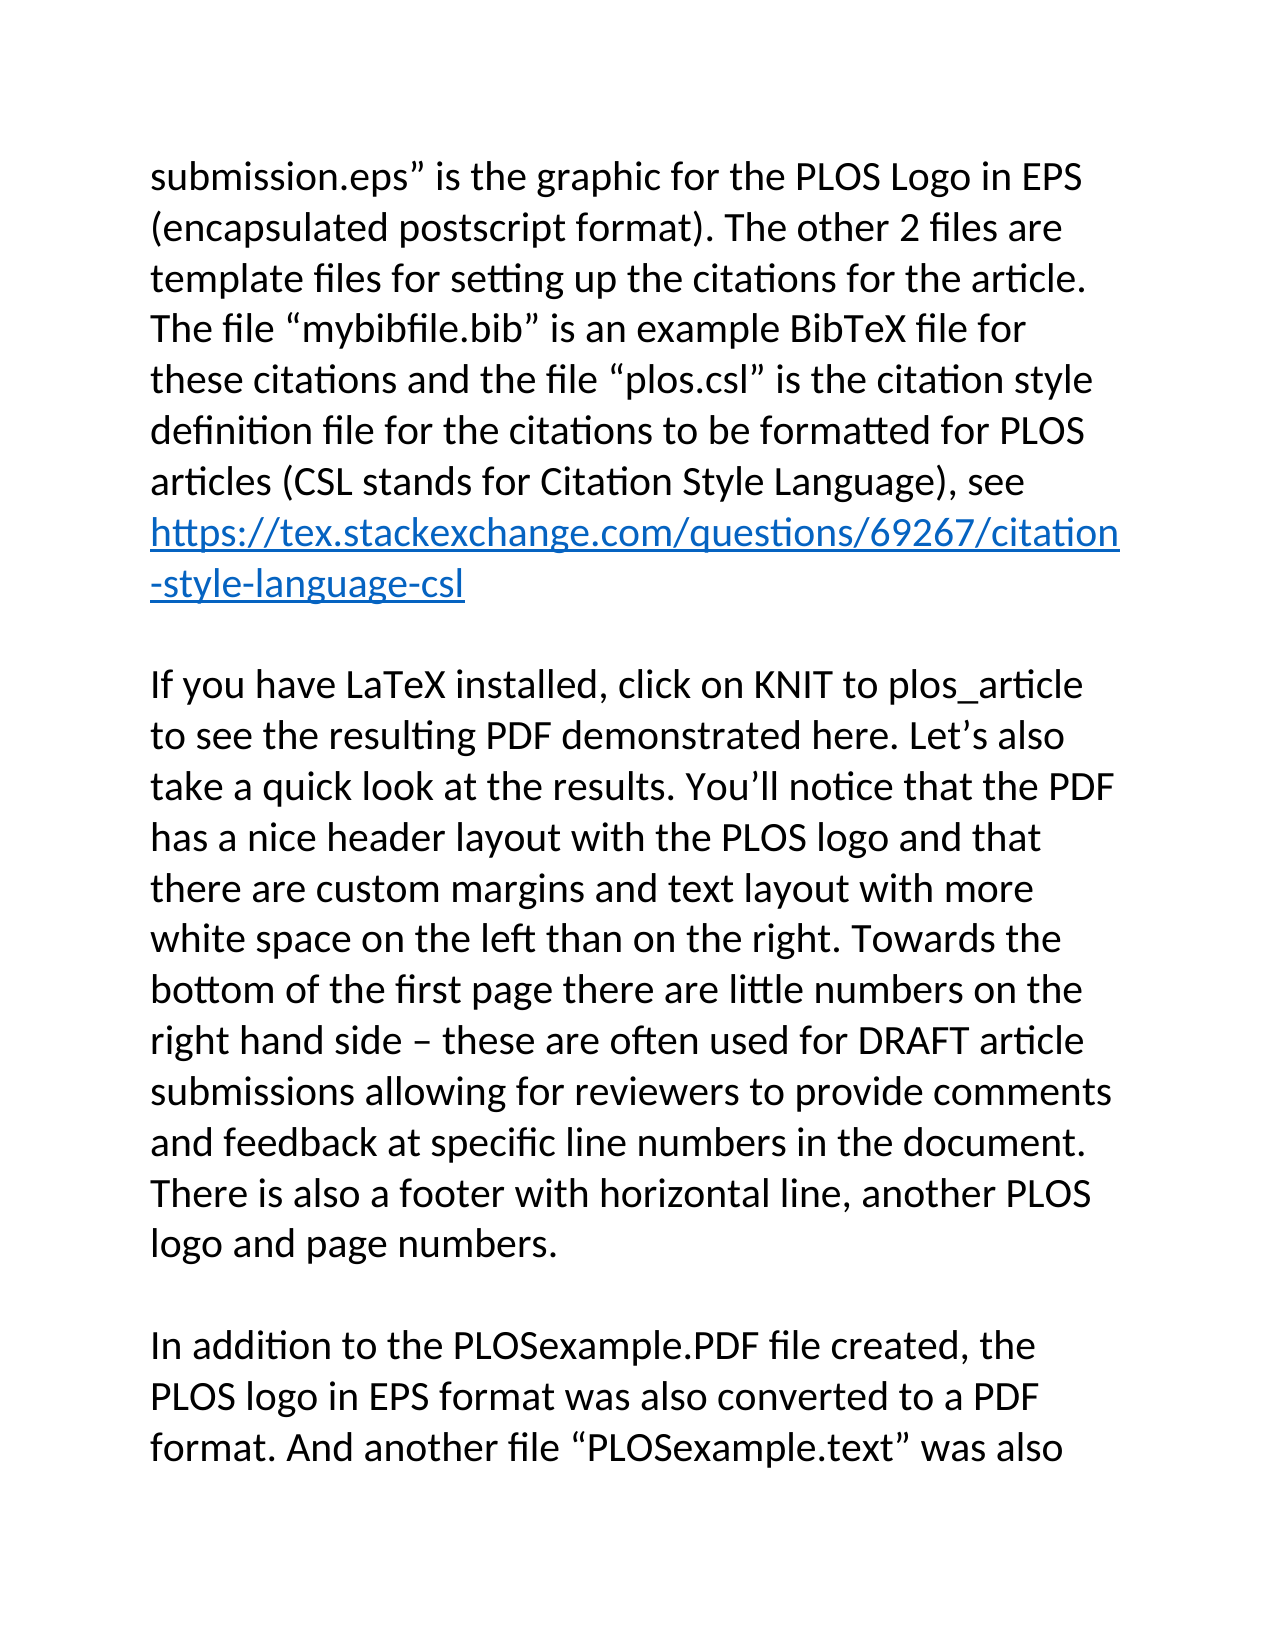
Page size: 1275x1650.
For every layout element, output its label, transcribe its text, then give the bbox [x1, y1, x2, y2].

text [150, 1319, 1125, 1472]
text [150, 150, 1125, 607]
text If you have LaTeX installed, click on KNIT to plos_article to see the resulting PDF demonstrated here. Let’s also take a quick look at the results. You’ll notice that the PDF has a nice header layout with the PLOS logo and that there are custom margins and text layout with more white space on the left than on the right. Towards the bottom of the first page there are little numbers on the right hand side – these are often used for DRAFT article submissions allowing for reviewers to provide comments and feedback at specific line numbers in the document. There is also a footer with horizontal line, another PLOS logo and page numbers. [150, 658, 1125, 1268]
